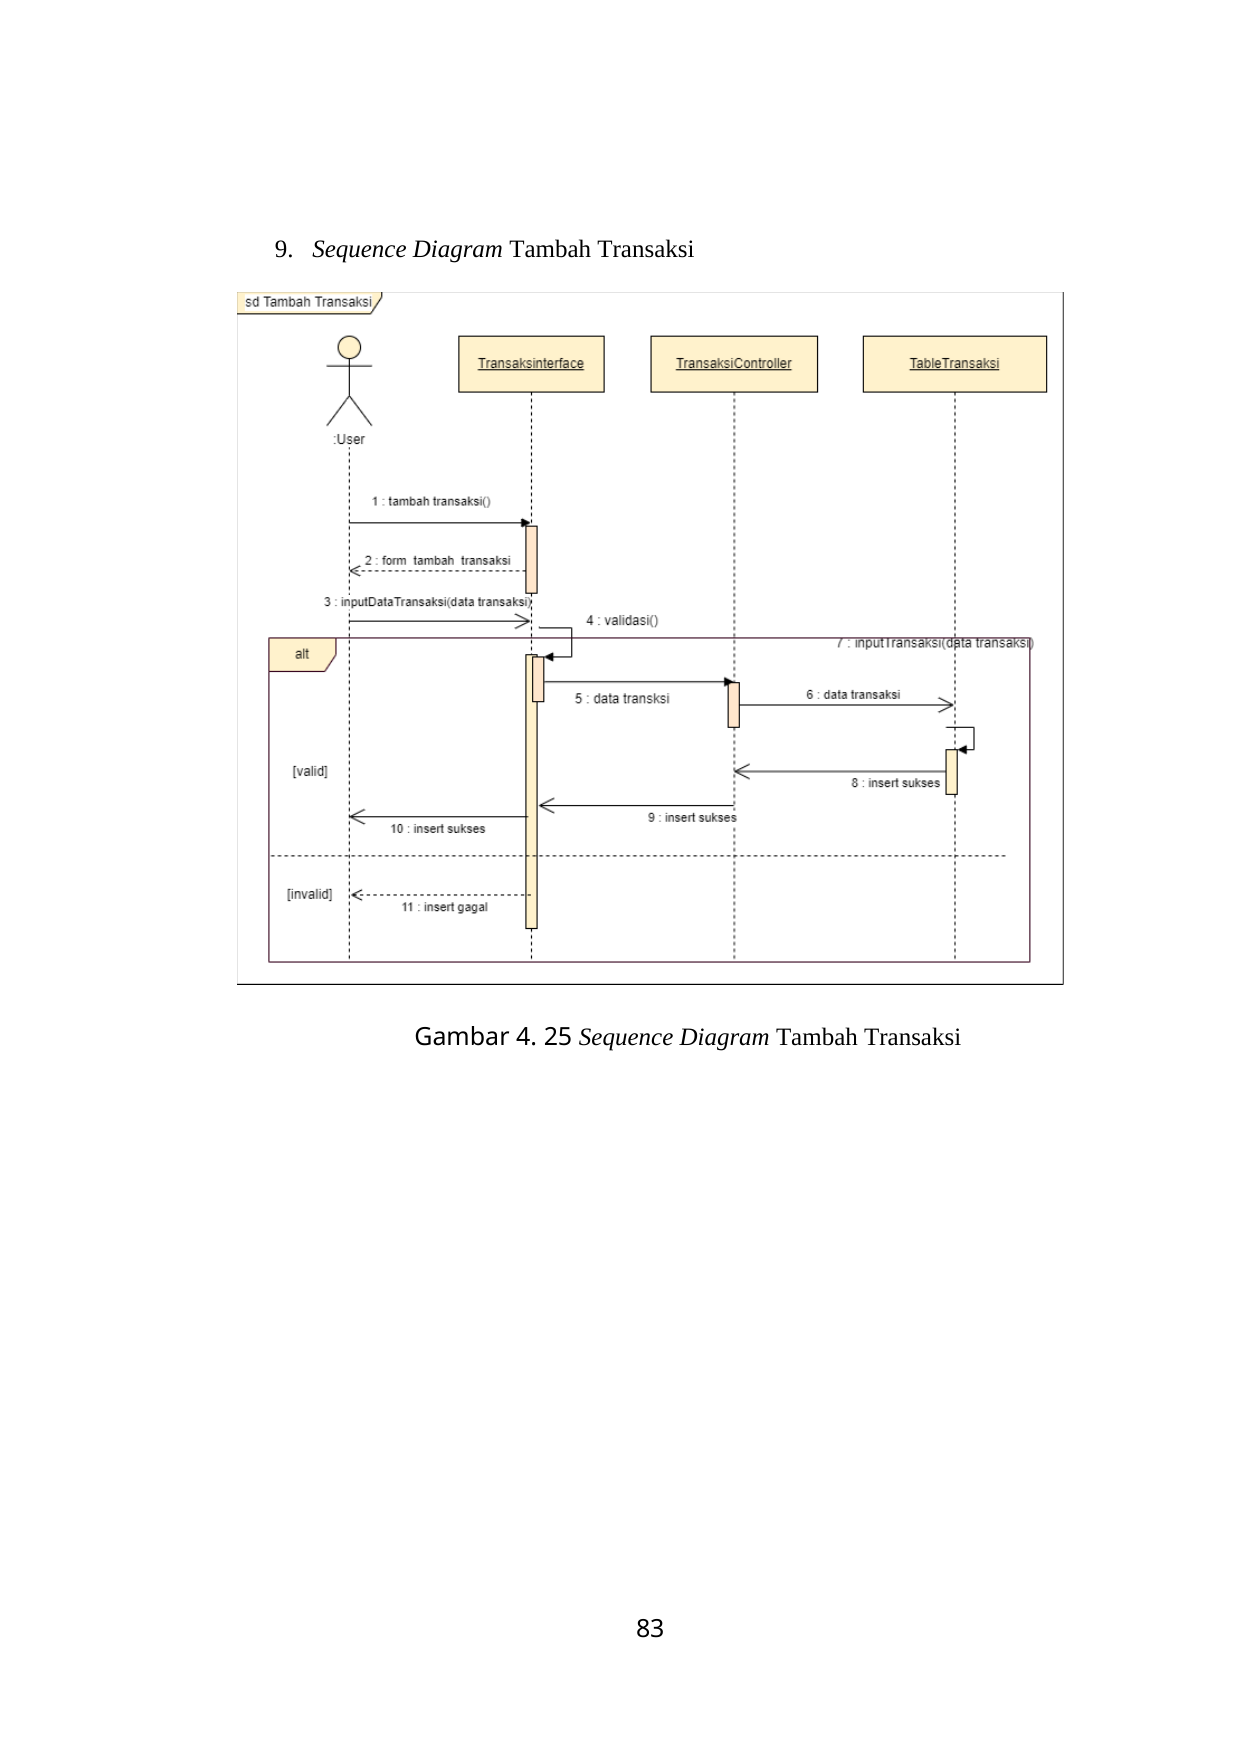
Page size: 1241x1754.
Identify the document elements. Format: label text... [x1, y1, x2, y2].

list Gambar 4. 25 Sequence Diagram Tambah Transaksi [312, 1019, 1063, 1053]
picture [237, 292, 1064, 985]
list Sequence Diagram Tambah Transaksi [274, 234, 1063, 263]
